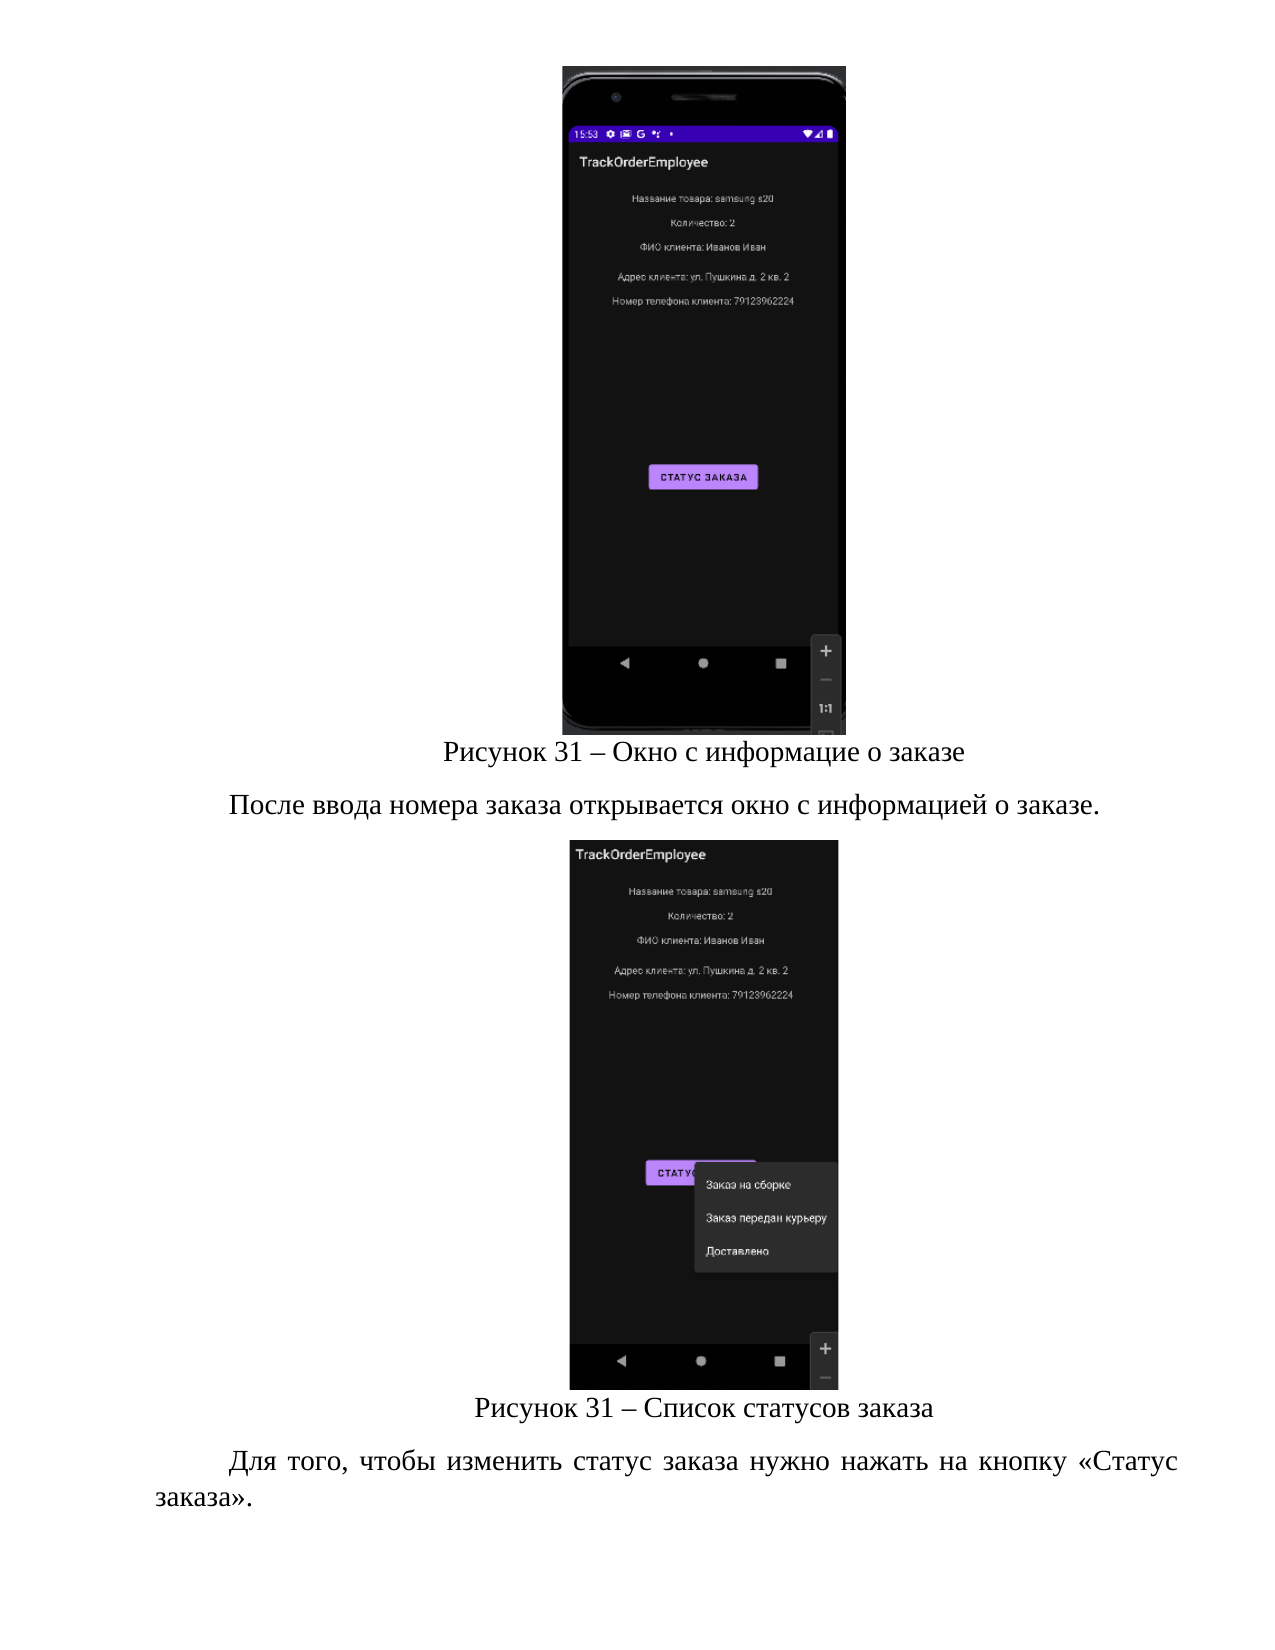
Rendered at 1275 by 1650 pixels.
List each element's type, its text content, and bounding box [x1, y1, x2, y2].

text Рисунок 31 – Окно с информацие о заказе [155, 734, 1179, 768]
text Рисунок 31 – Список статусов заказа [155, 1390, 1179, 1423]
picture [569, 840, 839, 1390]
text После ввода номера заказа открывается окно с информацией о заказе. [155, 787, 1179, 821]
text Для того, чтобы изменить статус заказа нужно нажать на кнопку «Статус заказа». [155, 1443, 1179, 1512]
picture [562, 66, 846, 735]
